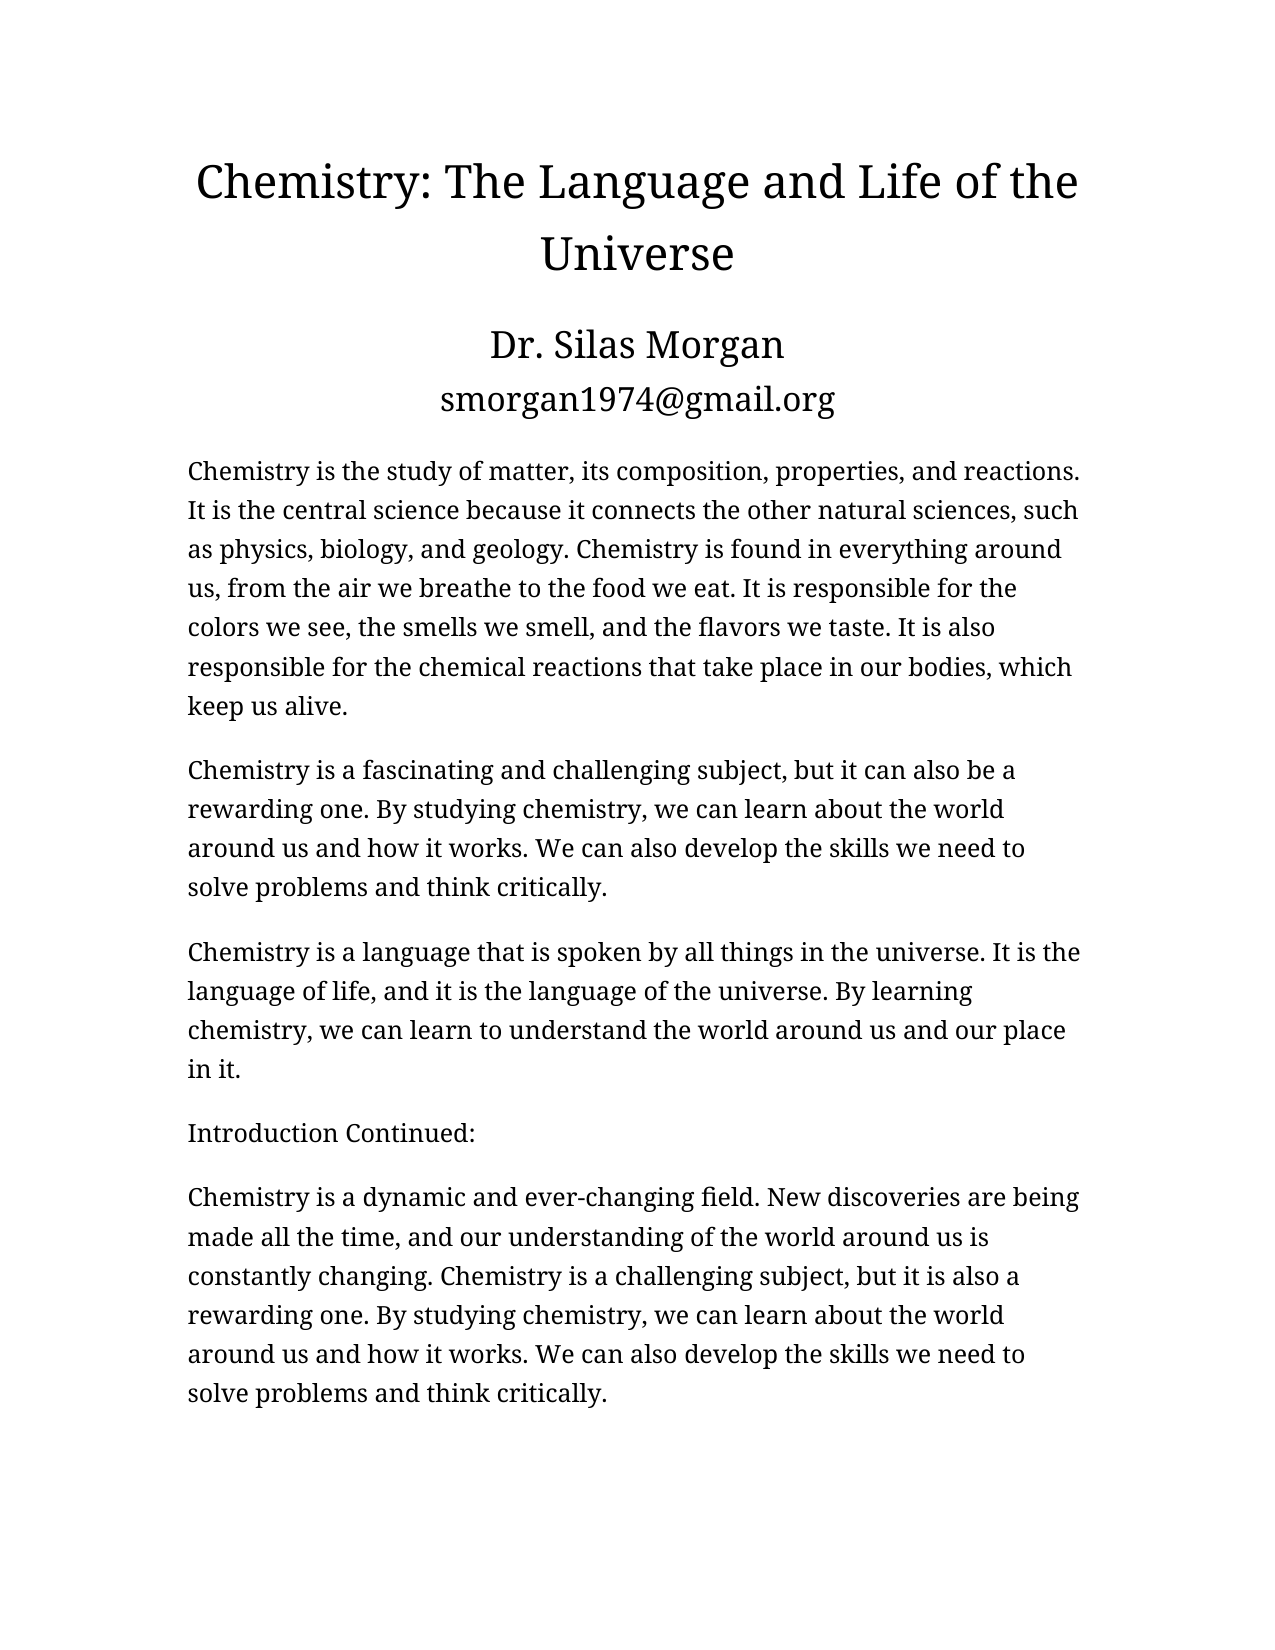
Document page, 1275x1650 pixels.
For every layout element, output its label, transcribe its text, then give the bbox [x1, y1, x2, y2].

text Chemistry: The Language and Life of the Universe [187, 150, 1087, 284]
text Chemistry is a fascinating and challenging subject, but it can also be a rewarding one. By studying chemistry, we can learn about the world around us and how it works. We can also develop the skills we need to solve problems and think critically. [187, 752, 1087, 904]
text Chemistry is a dynamic and ever-changing field. New discoveries are being made all the time, and our understanding of the world around us is constantly changing. Chemistry is a challenging subject, but it is also a rewarding one. By studying chemistry, we can learn about the world around us and how it works. We can also develop the skills we need to solve problems and think critically. [187, 1180, 1087, 1410]
text Dr. Silas Morgan smorgan1974@gmail.org [187, 318, 1087, 422]
text Chemistry is a language that is spoken by all things in the universe. It is the language of life, and it is the language of the universe. By learning chemistry, we can learn to understand the world around us and our place in it. [187, 934, 1087, 1086]
text Chemistry is the study of matter, its composition, properties, and reactions. It is the central science because it connects the other natural sciences, such as physics, biology, and geology. Chemistry is found in everything around us, from the air we breathe to the food we eat. It is responsible for the colors we see, the smells we smell, and the flavors we taste. It is also responsible for the chemical reactions that take place in our bodies, which keep us alive. [187, 453, 1087, 722]
text Introduction Continued: [187, 1116, 1087, 1150]
